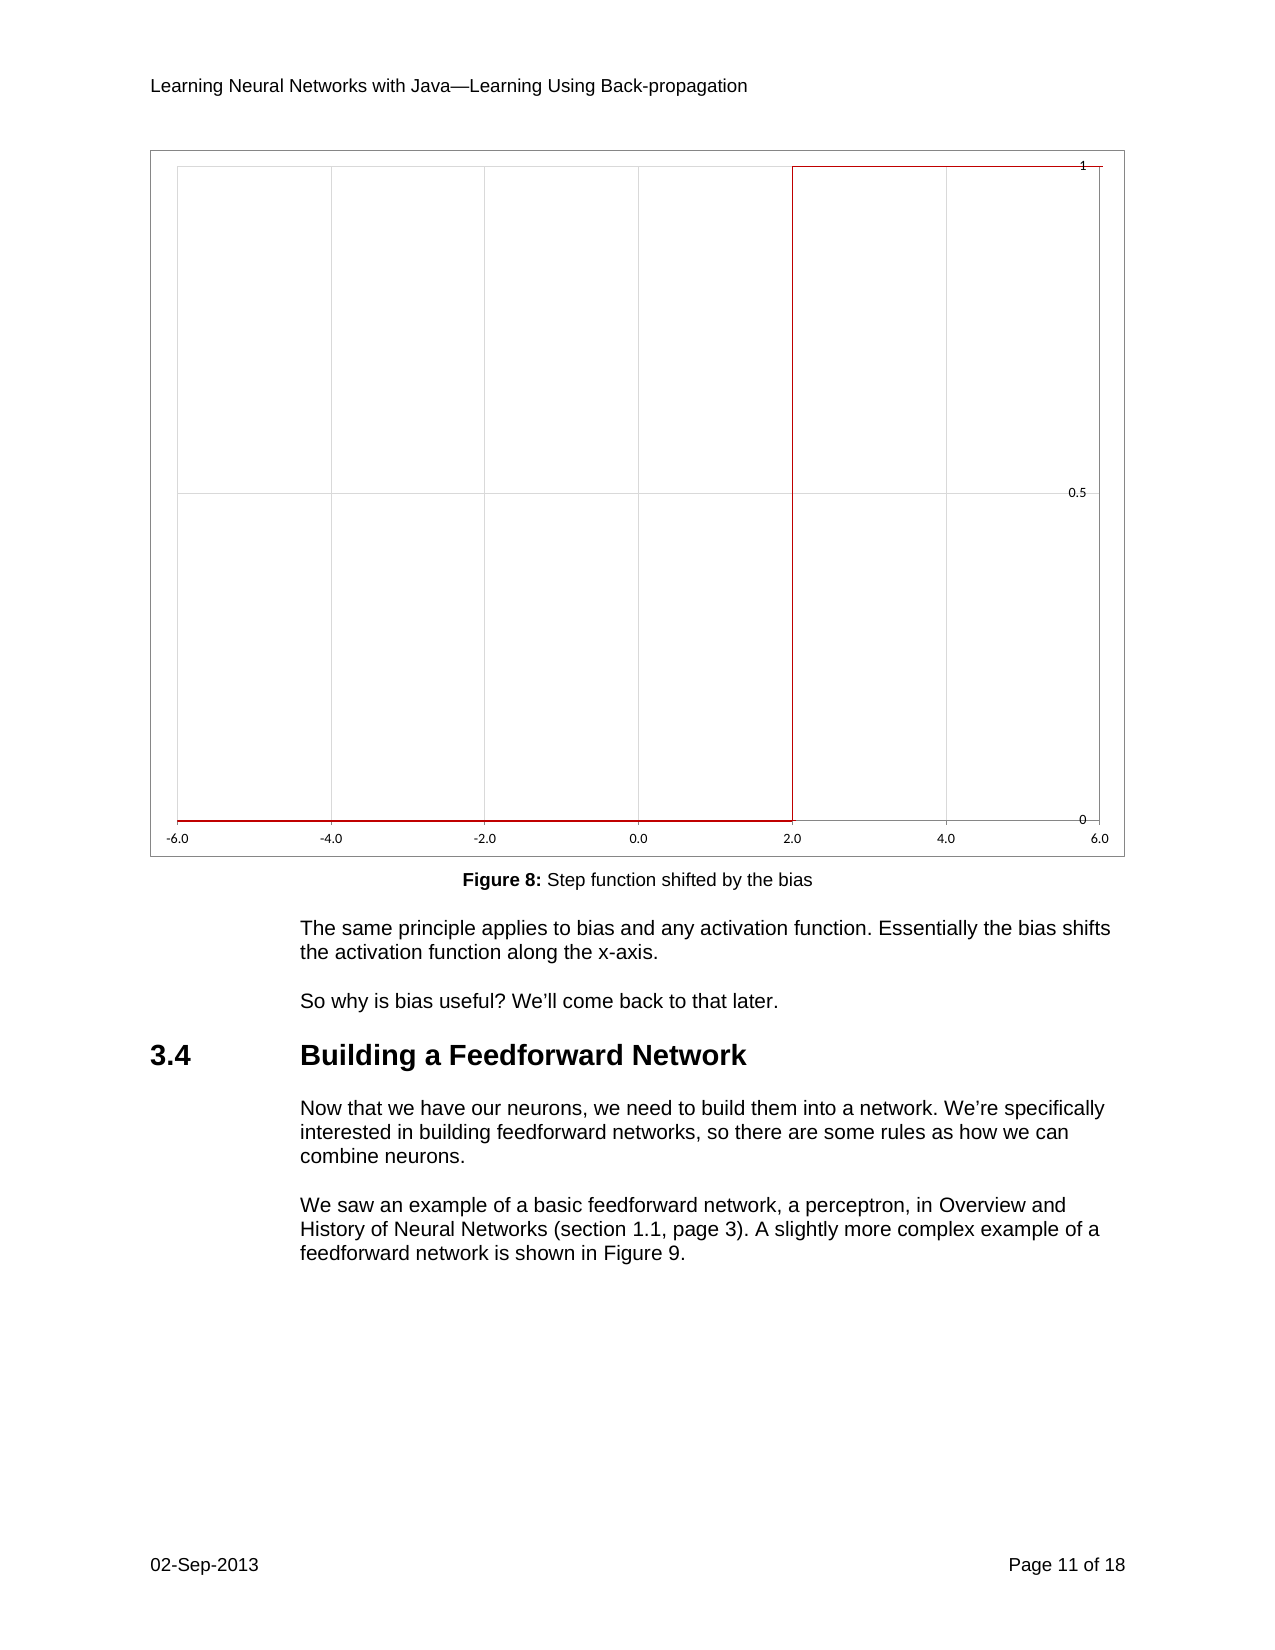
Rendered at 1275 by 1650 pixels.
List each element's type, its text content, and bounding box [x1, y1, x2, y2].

text Now that we have our neurons, we need to build them into a network. We’re specifically interested in building feedforward networks, so there are some rules as how we can combine neurons. [300, 1096, 1125, 1168]
subtitle Building a Feedforward Network [150, 1038, 1125, 1071]
text We saw an example of a basic feedforward network, a perceptron, in History of Neural Networks (section 3.1, page 4). A slightly more complex example of a feedforward network is shown in Figure 9. [300, 1193, 1125, 1265]
text So why is bias useful? We’ll come back to that later. [300, 989, 1125, 1013]
text The same principle applies to bias and any activation function. Essentially the bias shifts the activation function along the x-axis. [300, 916, 1125, 964]
